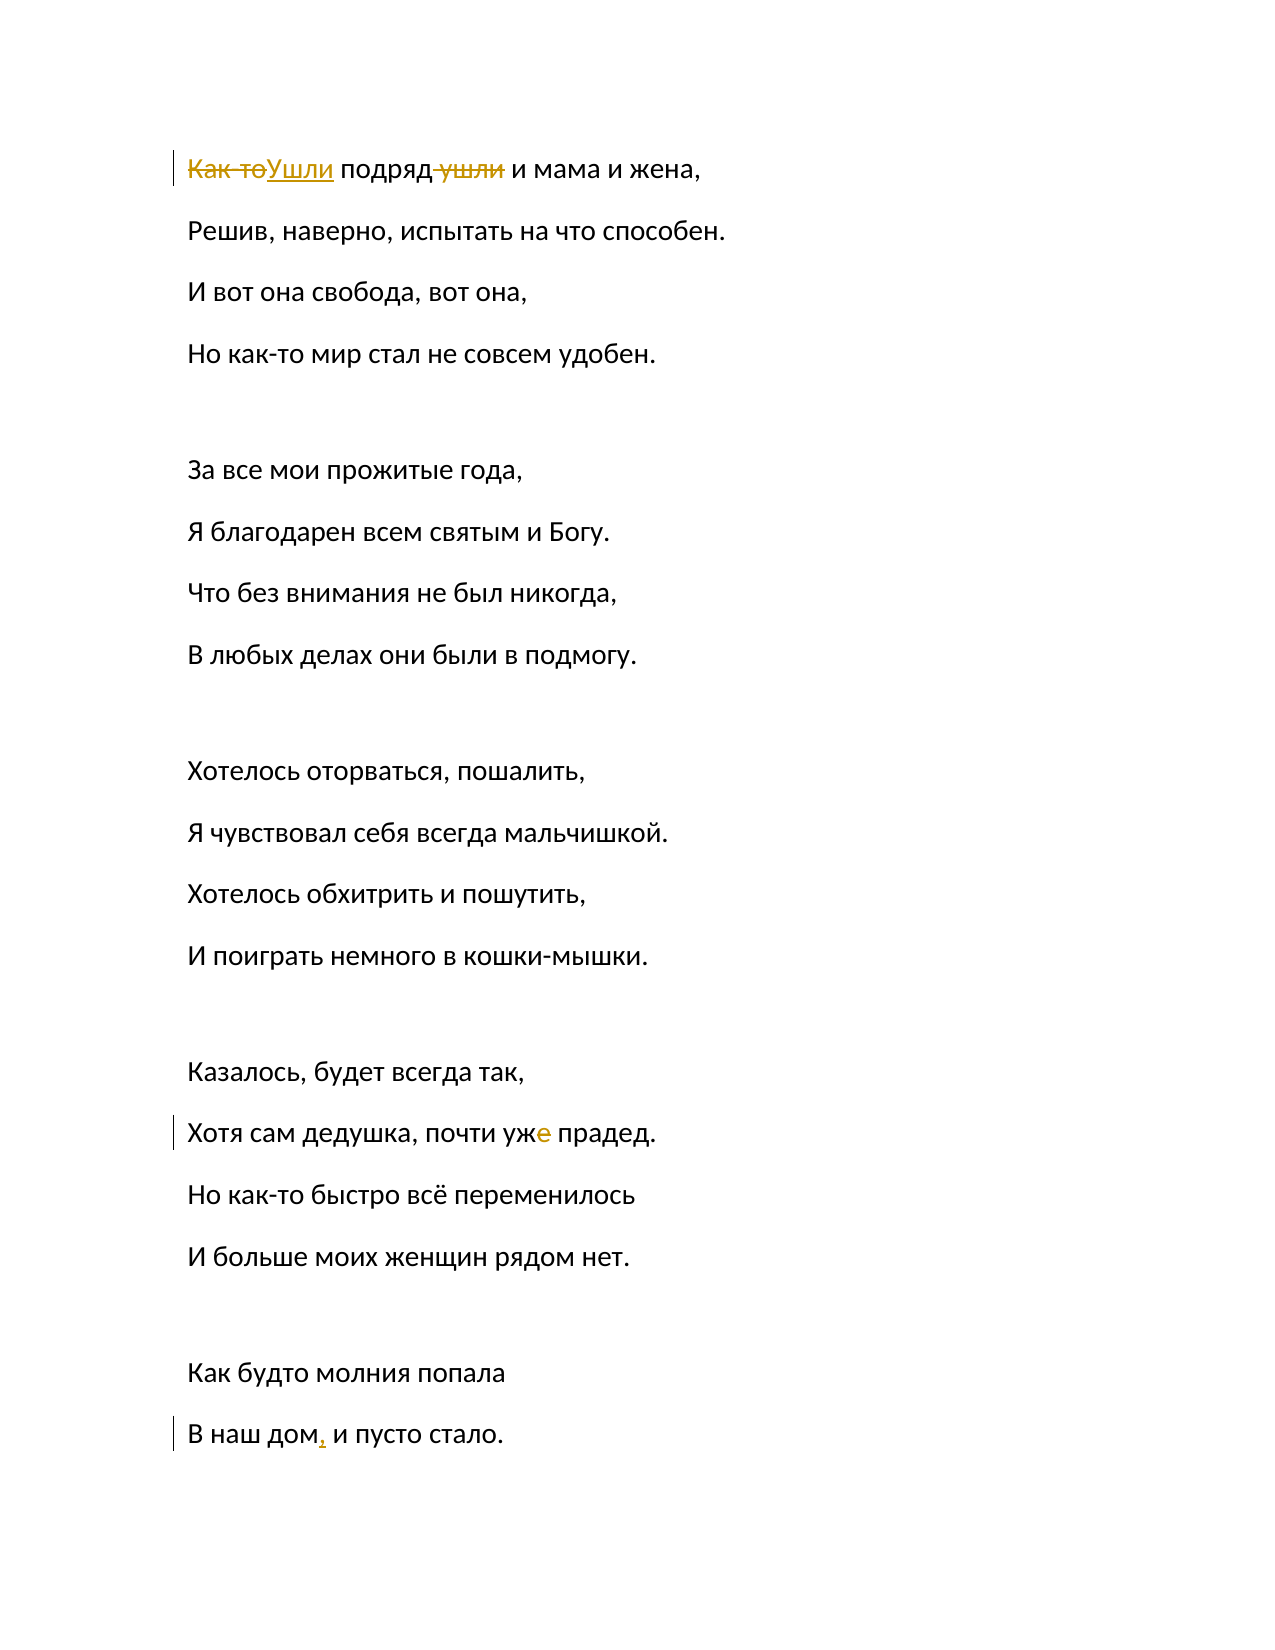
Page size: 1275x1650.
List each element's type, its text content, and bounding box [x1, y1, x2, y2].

text Но как-то мир стал не совсем удобен. [187, 335, 1087, 371]
text Казалось, будет всегда так, [187, 1053, 1087, 1088]
text Решив, наверно, испытать на что способен. [187, 212, 1087, 247]
text подряд и мама и жена, [187, 150, 1087, 186]
text В наш дом и пусто стало. [187, 1416, 1087, 1451]
text Хотелось обхитрить и пошутить, [187, 875, 1087, 911]
text И вот она свобода, вот она, [187, 273, 1087, 309]
text Я чувствовал себя всегда мальчишкой. [187, 814, 1087, 849]
text Хотелось оторваться, пошалить, [187, 752, 1087, 787]
text И больше моих женщин рядом нет. [187, 1238, 1087, 1274]
text Что без внимания не был никогда, [187, 574, 1087, 610]
text И поиграть немного в кошки-мышки. [187, 937, 1087, 973]
text За все мои прожитые года, [187, 451, 1087, 487]
text Я благодарен всем святым и Богу. [187, 513, 1087, 548]
text В любых делах они были в подмогу. [187, 636, 1087, 672]
text Хотя сам дедушка, почти уж прадед. [187, 1114, 1087, 1150]
text Как будто молния попала [187, 1354, 1087, 1389]
text Но как-то быстро всё переменилось [187, 1176, 1087, 1212]
